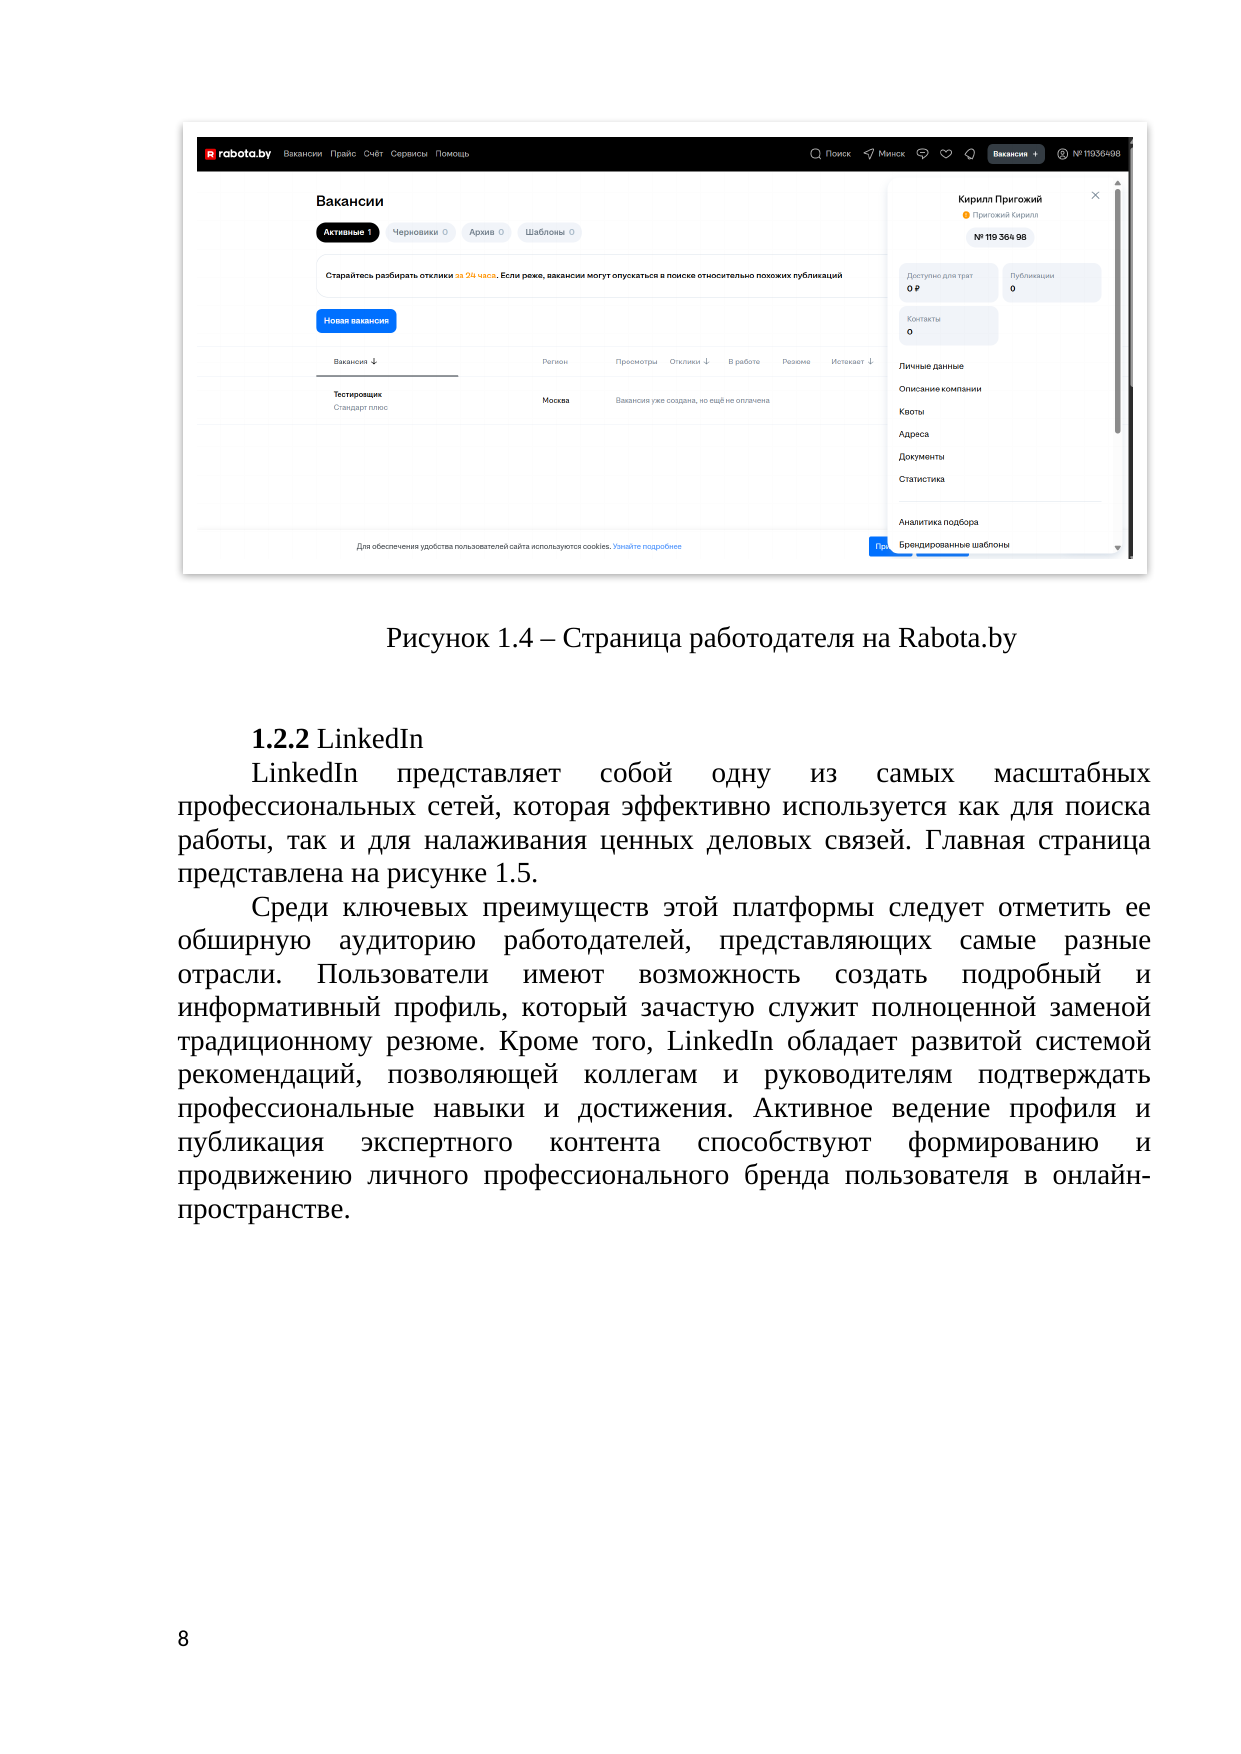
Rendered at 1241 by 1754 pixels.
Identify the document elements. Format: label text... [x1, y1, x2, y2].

text Рисунок 1.4 – Страница работодателя на Rabota.by [177, 621, 1152, 654]
text 1.2.2 LinkedIn [177, 721, 1152, 755]
picture [197, 137, 1133, 559]
text Среди ключевых преимуществ этой платформы следует отметить ее обширную аудиторию работодателей, представляющих самые разные отрасли. Пользователи имеют возможность создать подробный и информативный профиль, который зачастую служит полноценной заменой традиционному резюме. Кроме того, LinkedIn обладает развитой системой рекомендаций, позволяющей коллегам и руководителям подтверждать профессиональные навыки и достижения. Активное ведение профиля и публикация экспертного контента способствуют формированию и продвижению личного профессионального бренда пользователя в онлайн-пространстве. [177, 889, 1152, 1224]
text LinkedIn представляет собой одну из самых масштабных профессиональных сетей, которая эффективно используется как для поиска работы, так и для налаживания ценных деловых связей. Главная страница представлена на рисунке 1.5. [177, 755, 1152, 889]
